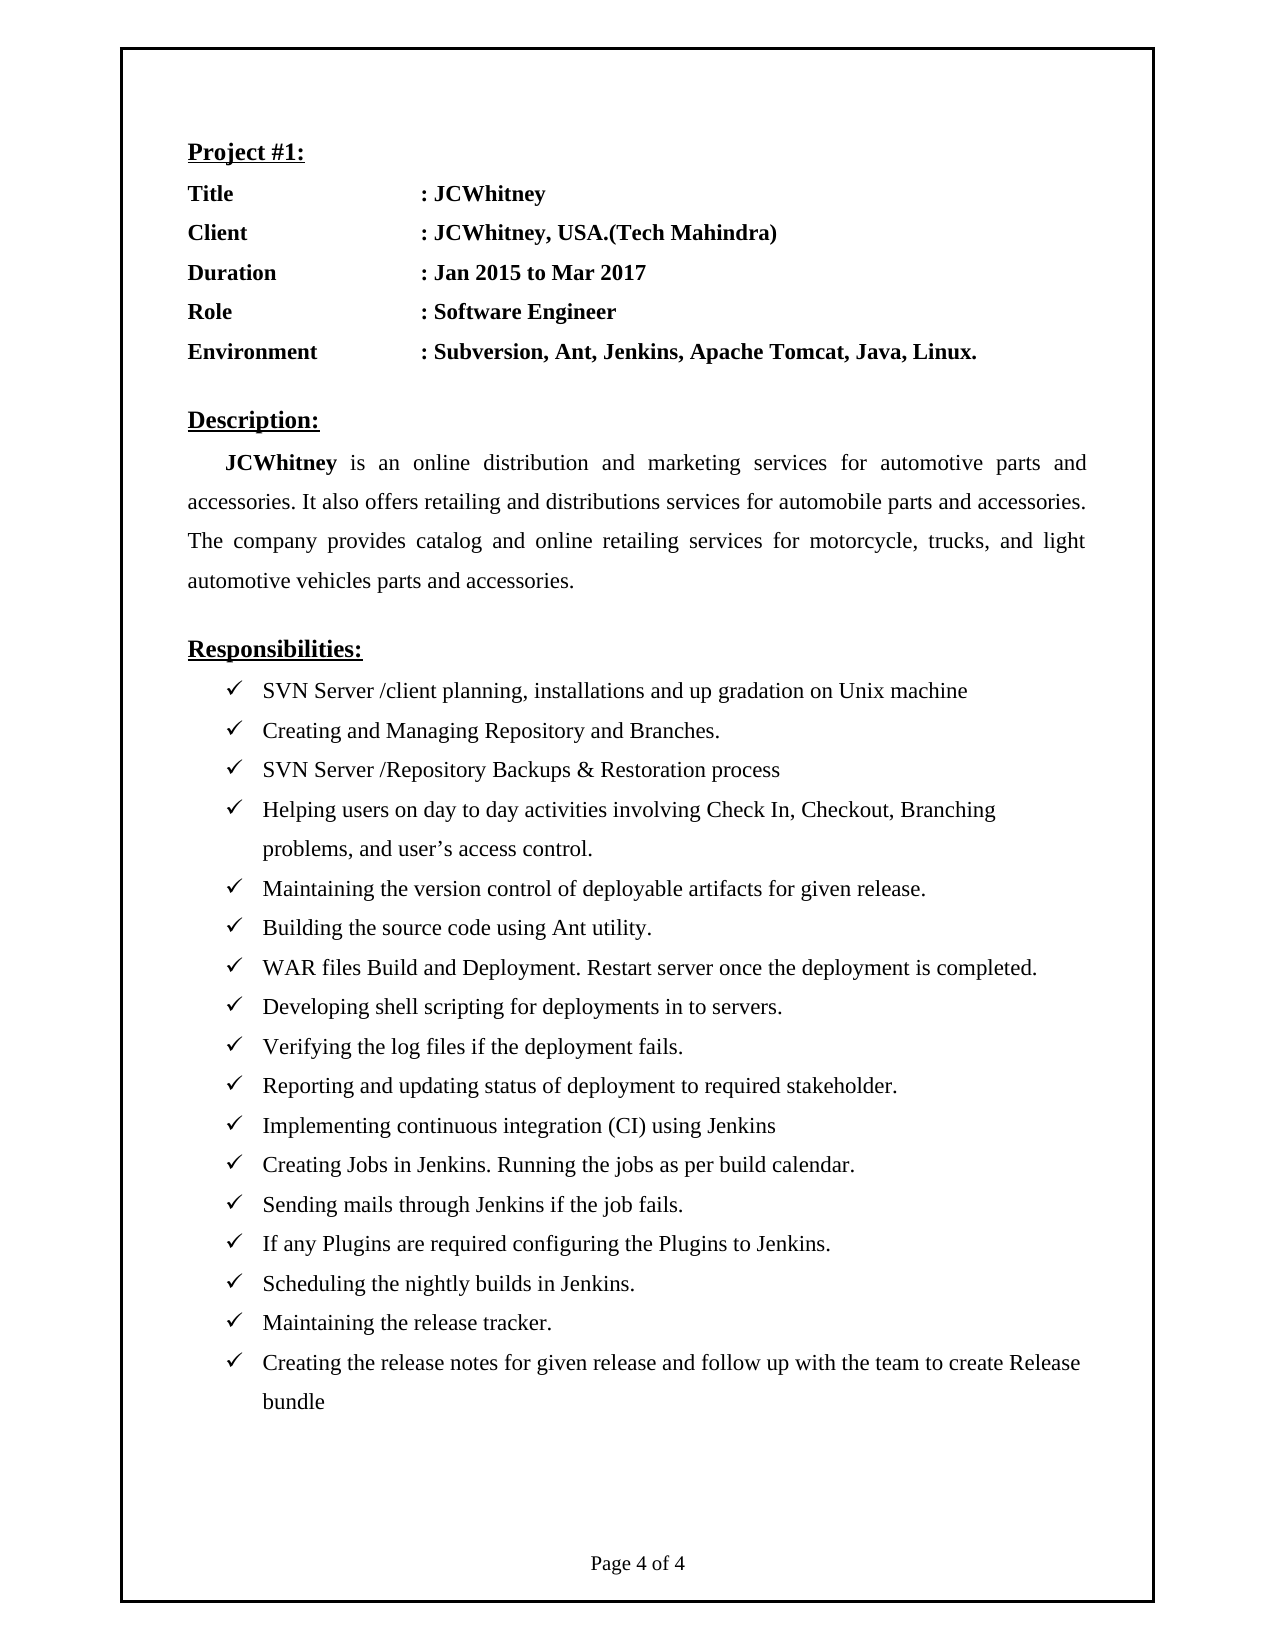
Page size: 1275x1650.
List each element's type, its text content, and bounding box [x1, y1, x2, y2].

text Project #1: [187, 137, 1087, 166]
list Maintaining the version control of deployable artifacts for given release. [225, 875, 1087, 901]
text JCWhitney is an online distribution and marketing services for automotive parts and accessories. It also offers retailing and distributions services for automobile parts and accessories. The company provides catalog and online retailing services for motorcycle, trucks, and light automotive vehicles parts and accessories. [187, 448, 1087, 593]
list Building the source code using Ant utility. [225, 914, 1087, 941]
text Responsibilities: [187, 634, 1087, 663]
list Verifying the log files if the deployment fails. [225, 1033, 1087, 1059]
list Creating the release notes for given release and follow up with the team to create Release bundle [225, 1349, 1087, 1414]
list If any Plugins are required configuring the Plugins to Jenkins. [225, 1230, 1087, 1257]
text Environment : Subversion, Ant, Jenkins, Apache Tomcat, Java, Linux. [187, 338, 1087, 364]
list Scheduling the nightly builds in Jenkins. [225, 1270, 1087, 1296]
list Sending mails through Jenkins if the job fails. [225, 1191, 1087, 1217]
text Description: [187, 405, 1087, 434]
list WAR files Build and Deployment. Restart server once the deployment is completed. [225, 954, 1087, 980]
list Developing shell scripting for deployments in to servers. [225, 993, 1087, 1020]
list Implementing continuous integration (CI) using Jenkins [225, 1112, 1087, 1138]
text Role : Software Engineer [187, 298, 1087, 325]
list Reporting and updating status of deployment to required stakeholder. [225, 1072, 1087, 1099]
text Title : JCWhitney [187, 180, 1087, 206]
list Creating Jobs in Jenkins. Running the jobs as per build calendar. [225, 1151, 1087, 1178]
list SVN Server /client planning, installations and up gradation on Unix machine [225, 678, 1087, 704]
text Duration : Jan 2015 to Mar 2017 [187, 259, 1087, 285]
list SVN Server /Repository Backups & Restoration process [225, 757, 1087, 783]
list Maintaining the release tracker. [225, 1309, 1087, 1336]
list Creating and Managing Repository and Branches. [225, 717, 1087, 743]
list Helping users on day to day activities involving Check In, Checkout, Branching problems, and user’s access control. [225, 796, 1087, 862]
text Client : JCWhitney, USA.(Tech Mahindra) [187, 219, 1087, 246]
